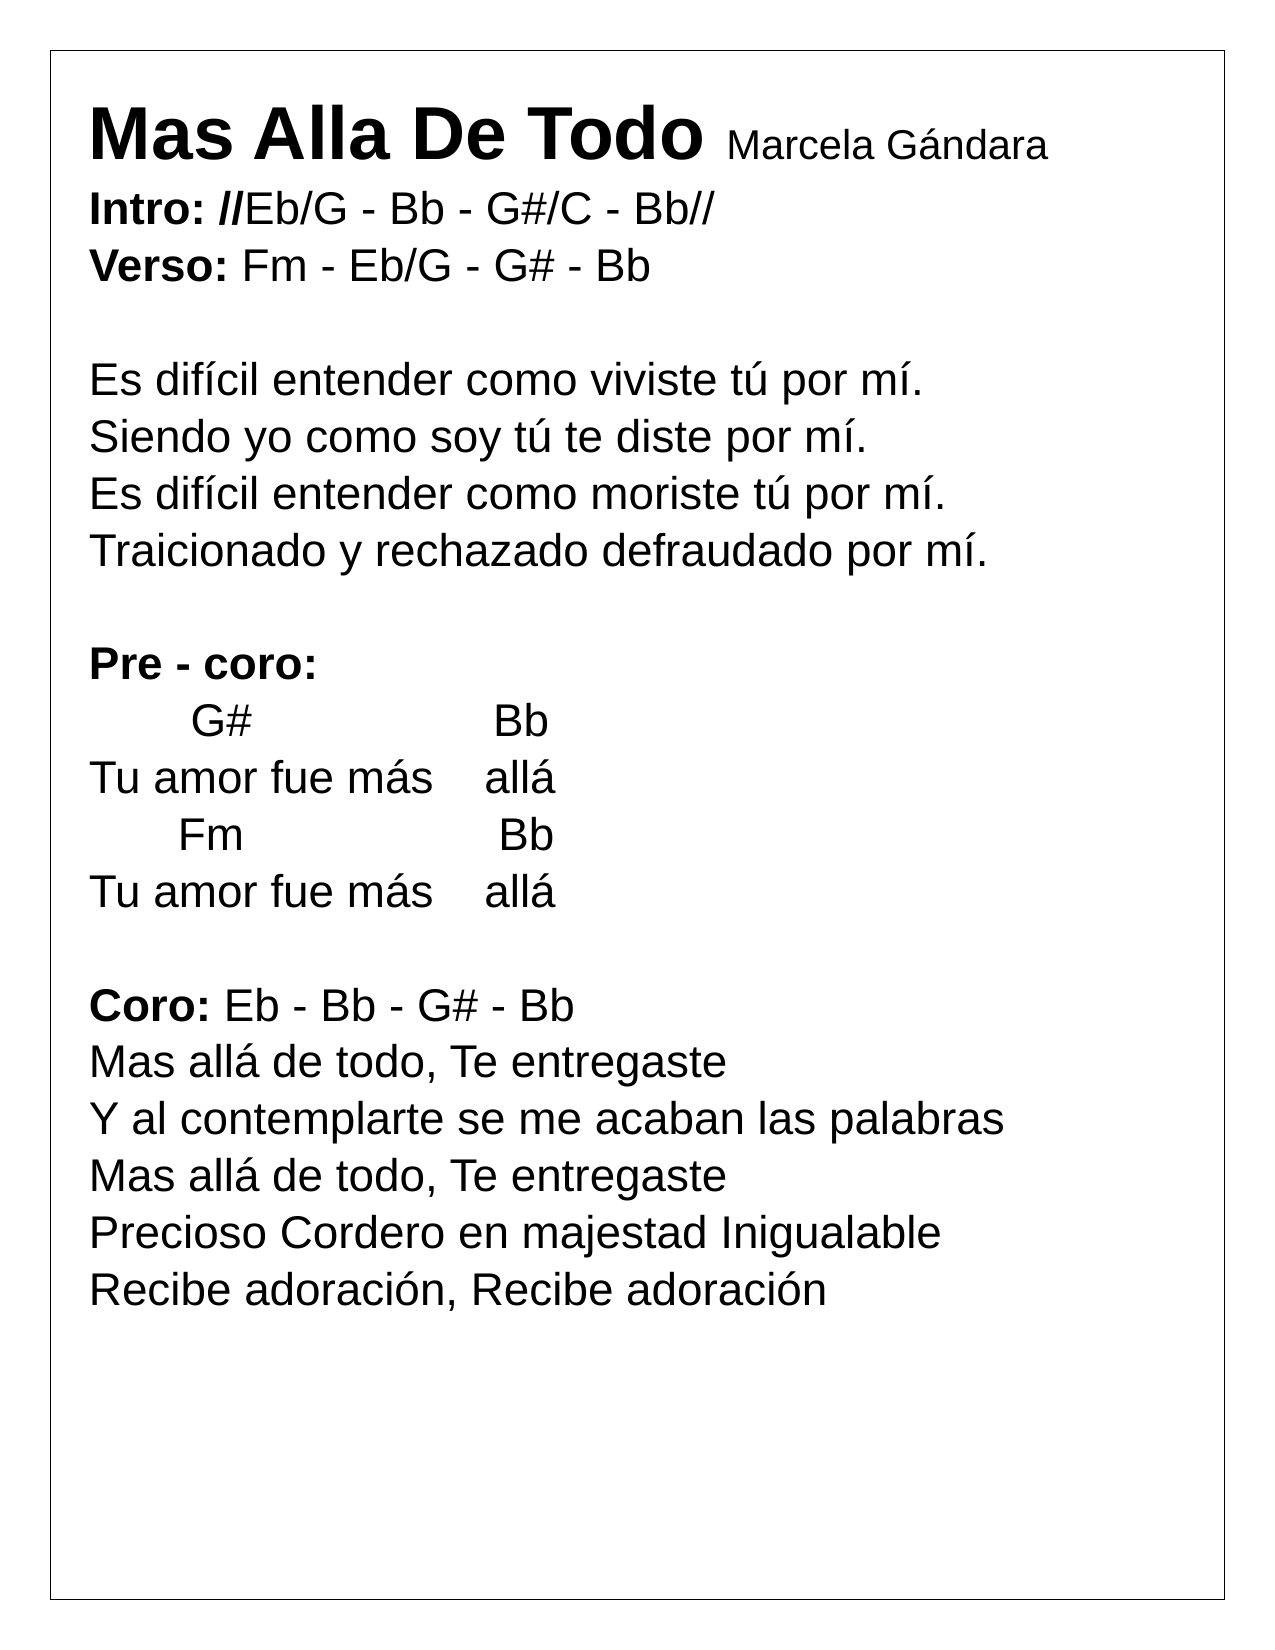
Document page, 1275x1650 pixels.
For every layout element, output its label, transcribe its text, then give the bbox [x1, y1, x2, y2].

text Mas Alla De Todo Marcela Gándara [89, 89, 1098, 175]
text Verso: Fm - Eb/G - G# - Bb [89, 239, 1098, 291]
text Pre - coro: [89, 637, 1098, 689]
text Mas allá de todo, Te entregaste [89, 1149, 1098, 1201]
text Tu amor fue más allá [89, 751, 1098, 803]
text Coro: Eb - Bb - G# - Bb [89, 978, 1098, 1031]
text Traicionado y rechazado defraudado por mí. [89, 523, 1098, 576]
text Fm Bb [89, 807, 1098, 860]
text Precioso Cordero en majestad Inigualable [89, 1206, 1098, 1258]
text Siendo yo como soy tú te diste por mí. [89, 409, 1098, 462]
text Recibe adoración, Recibe adoración [89, 1262, 1098, 1315]
text Mas allá de todo, Te entregaste [89, 1035, 1098, 1088]
text Intro: //Eb/G - Bb - G#/C - Bb// [89, 182, 1098, 234]
text Es difícil entender como moriste tú por mí. [89, 466, 1098, 519]
text Es difícil entender como viviste tú por mí. [89, 352, 1098, 405]
text Y al contemplarte se me acaban las palabras [89, 1092, 1098, 1144]
text G# Bb [89, 694, 1098, 746]
text Tu amor fue más allá [89, 864, 1098, 917]
